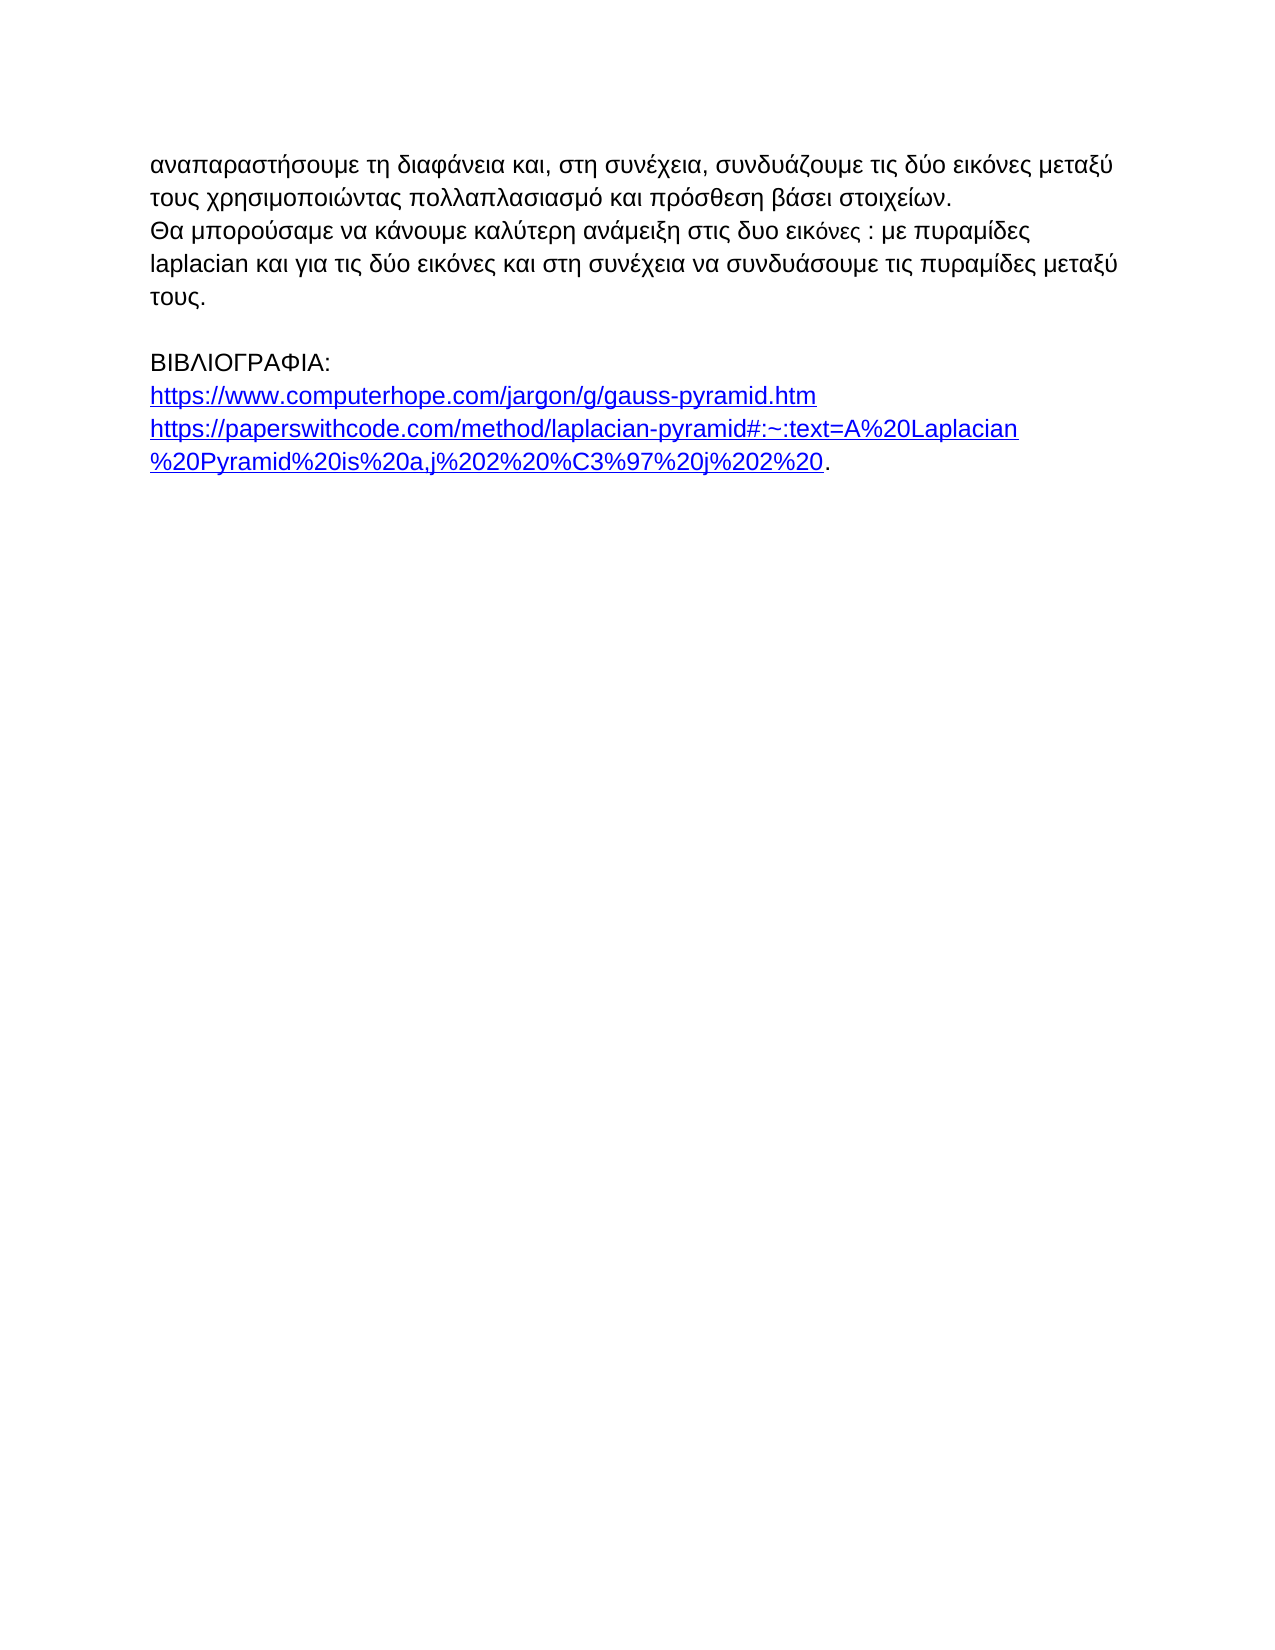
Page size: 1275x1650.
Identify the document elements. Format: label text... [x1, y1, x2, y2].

text Θα μπορούσαμε να κάνουμε καλύτερη ανάμειξη στις δυο εικόνες : με πυραμίδες laplacian και για τις δύο εικόνες και στη συνέχεια να συνδυάσουμε τις πυραμίδες μεταξύ τους. [150, 216, 1125, 311]
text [150, 150, 1125, 212]
text https://paperswithcode.com/method/laplacian-pyramid#:~:text=A%20Laplacian%20Pyramid%20is%20a,j%202%20%C3%97%20j%202%20. [150, 414, 1125, 476]
text https://www.computerhope.com/jargon/g/gauss-pyramid.htm [150, 381, 1125, 410]
text ΒΙΒΛΙΟΓΡΑΦΙΑ: [150, 348, 1125, 377]
